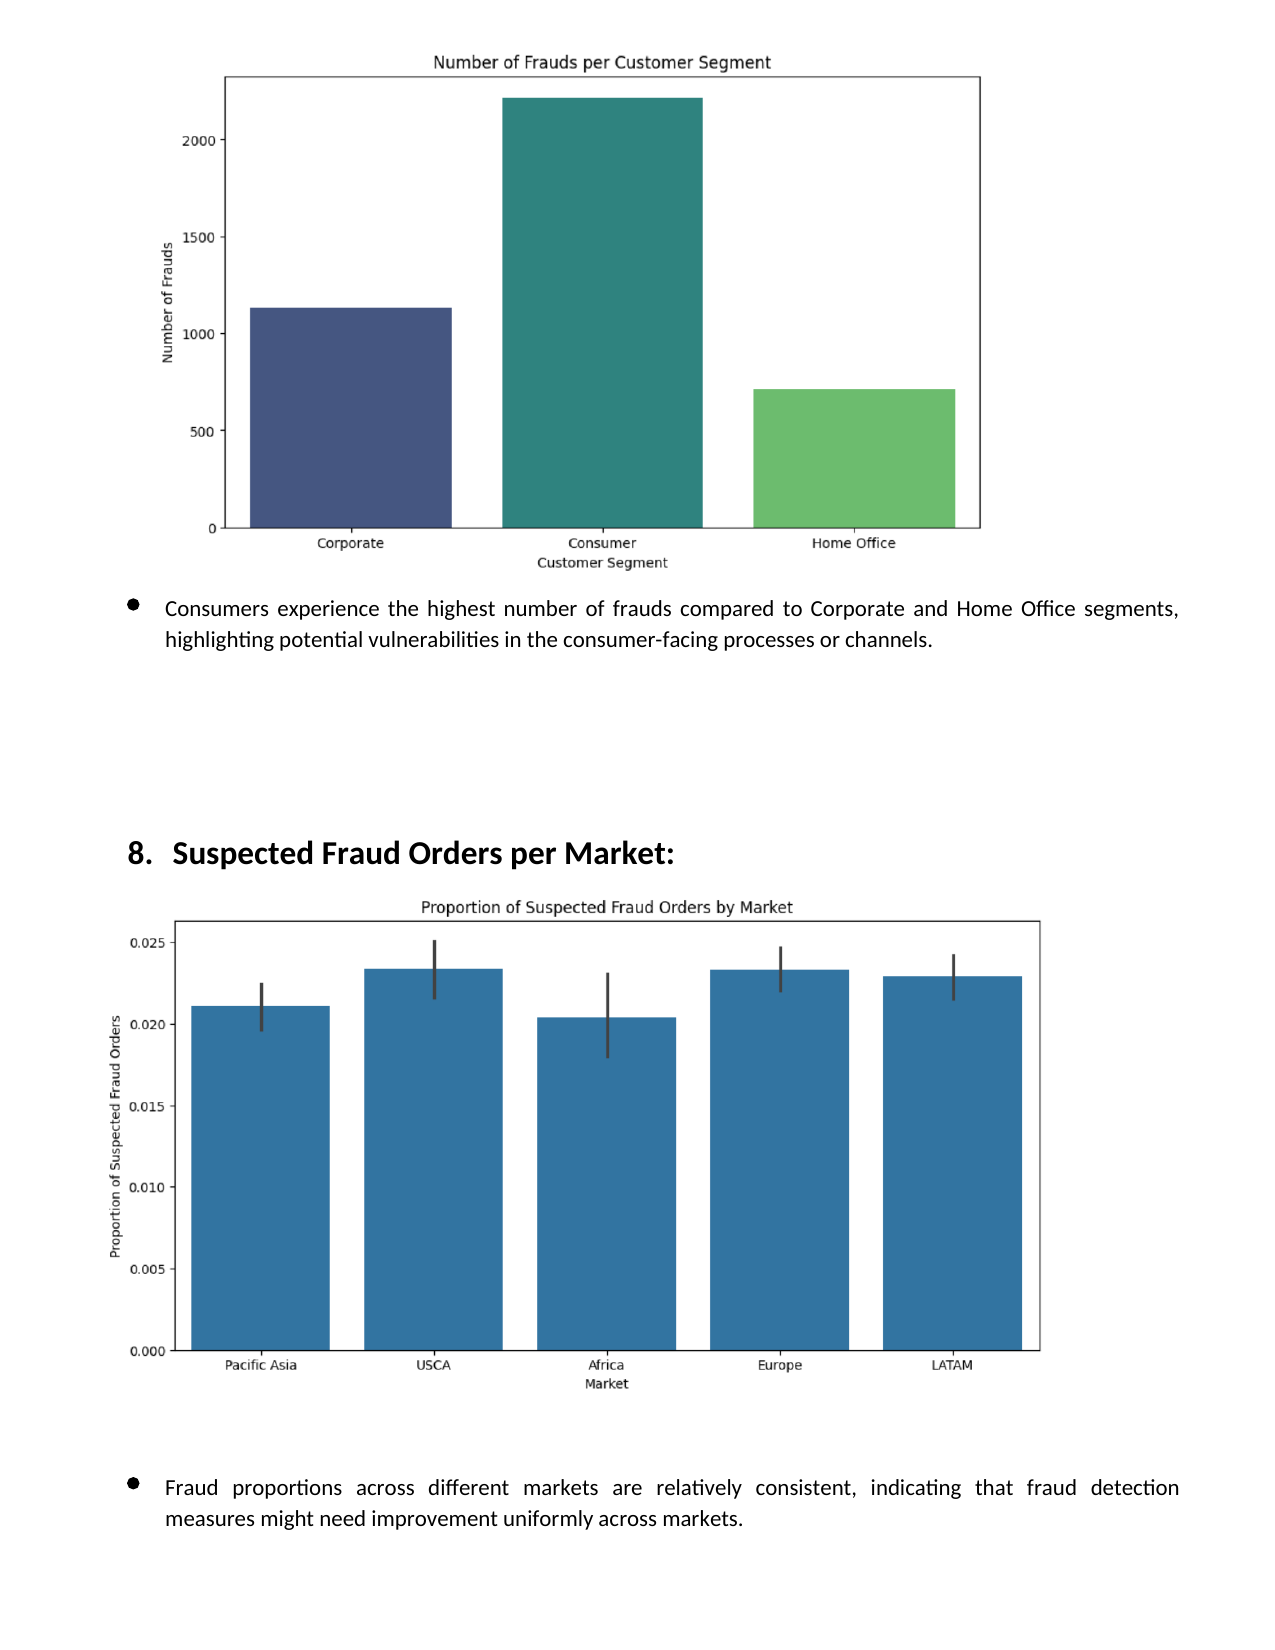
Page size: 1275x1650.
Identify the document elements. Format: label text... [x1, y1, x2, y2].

picture [90, 892, 1058, 1393]
list Fraud proportions across different markets are relatively consistent, indicating that fraud detection measures might need improvement uniformly across markets. [127, 1472, 1181, 1532]
picture [90, 45, 1048, 575]
list Consumers experience the highest number of frauds compared to Corporate and Home Office segments, highlighting potential vulnerabilities in the consumer-facing processes or channels. [127, 593, 1181, 654]
list Suspected Fraud Orders per Market: [127, 832, 1181, 872]
